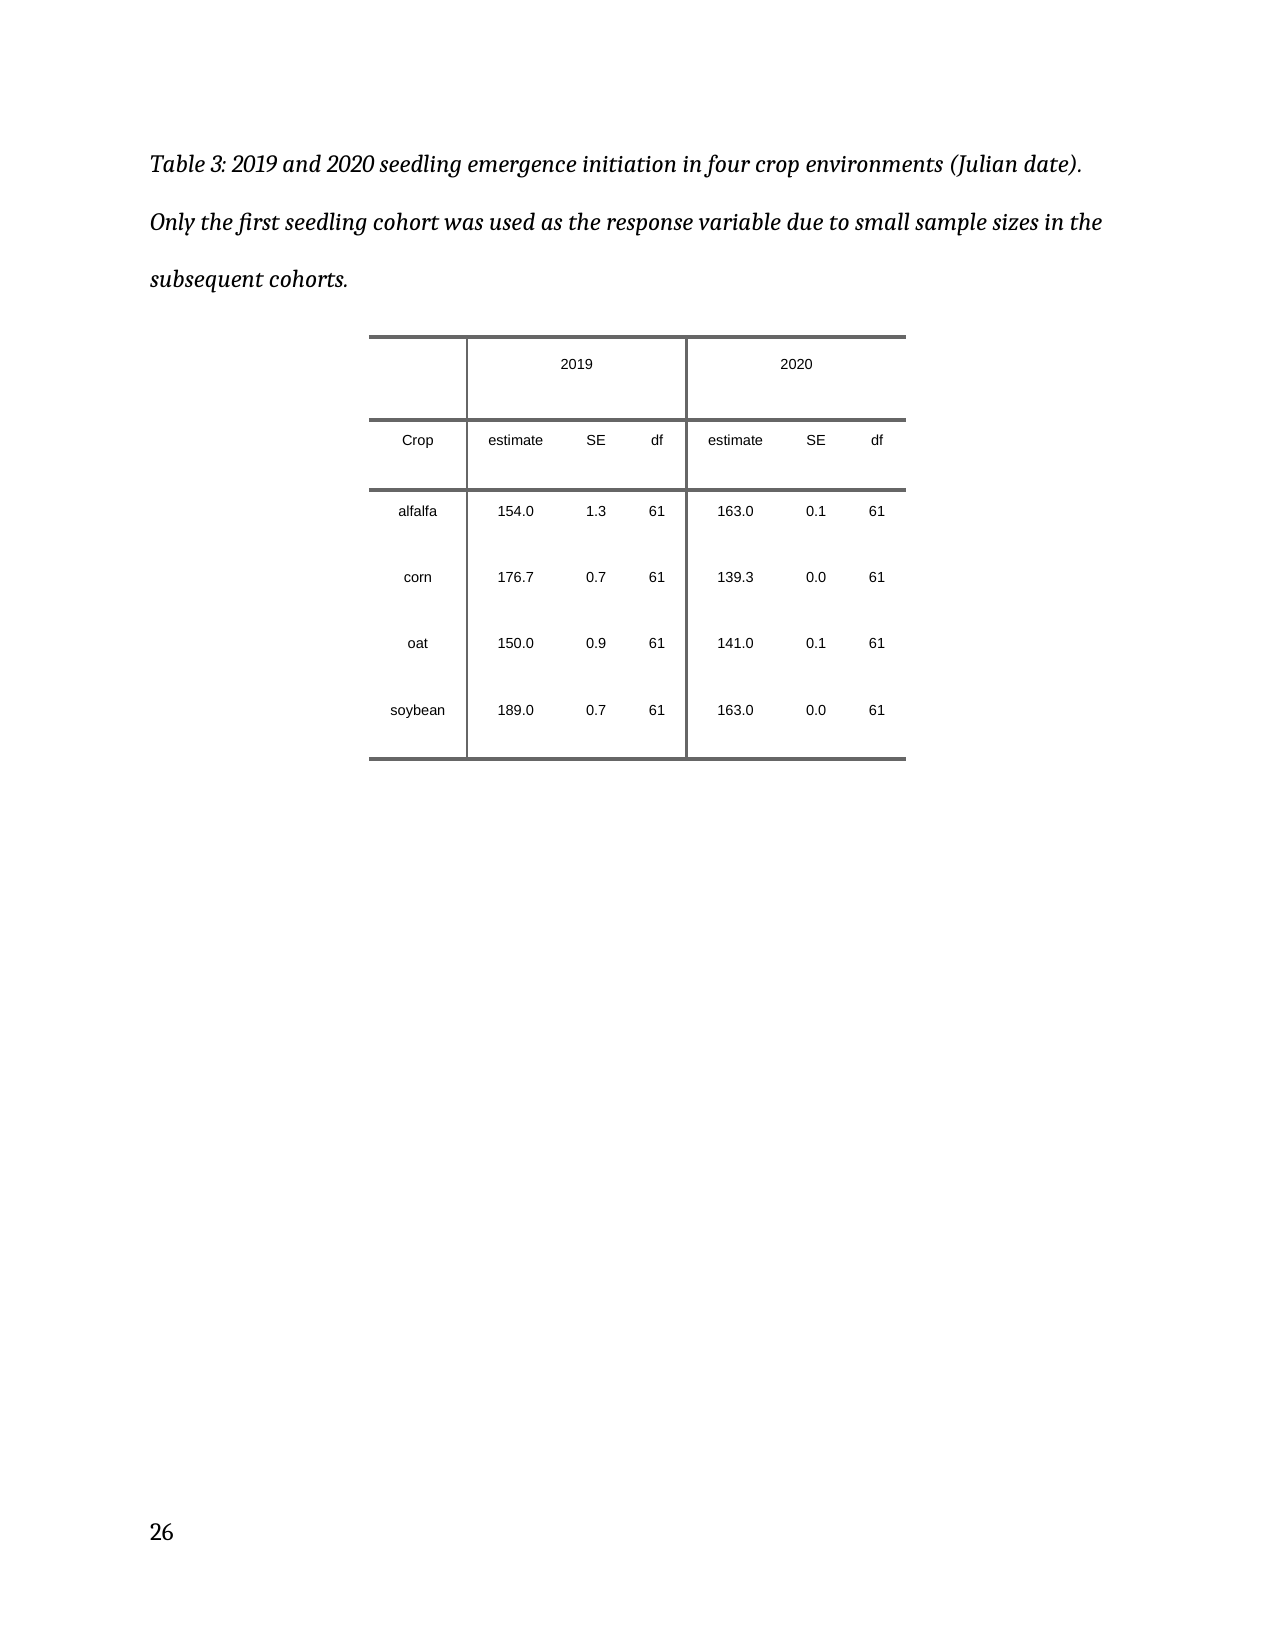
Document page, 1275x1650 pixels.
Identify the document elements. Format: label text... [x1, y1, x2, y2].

table_cell 0.0 [784, 558, 847, 624]
table_cell corn [369, 558, 466, 624]
table_cell alfalfa [369, 492, 466, 558]
table_cell 154.0 [468, 492, 564, 558]
table_cell 0.9 [565, 625, 627, 691]
table_cell 61 [628, 625, 685, 691]
table_cell 61 [848, 691, 906, 757]
table_cell 61 [628, 558, 685, 624]
table_cell Crop [369, 422, 466, 488]
table_cell df [848, 422, 906, 488]
table_cell 141.0 [688, 625, 784, 691]
table_header 2019 [468, 339, 685, 417]
table_cell soybean [369, 691, 466, 757]
table_cell 61 [848, 558, 906, 624]
table_header [369, 339, 466, 417]
table_cell SE [784, 422, 847, 488]
table_cell 61 [848, 625, 906, 691]
table_cell 0.7 [565, 558, 627, 624]
table_cell SE [565, 422, 627, 488]
table_cell 150.0 [468, 625, 564, 691]
table_cell 61 [628, 492, 685, 558]
table_cell oat [369, 625, 466, 691]
table_cell 139.3 [688, 558, 784, 624]
table_cell 61 [628, 691, 685, 757]
table_cell 163.0 [688, 691, 784, 757]
table_cell 0.1 [784, 625, 847, 691]
table_cell 0.7 [565, 691, 627, 757]
table_header 2020 [688, 339, 906, 417]
table_cell df [628, 422, 685, 488]
table_cell 0.0 [784, 691, 847, 757]
table_cell 176.7 [468, 558, 564, 624]
table_cell 0.1 [784, 492, 847, 558]
table_cell 163.0 [688, 492, 784, 558]
table_cell estimate [688, 422, 784, 488]
text Table 3: 2019 and 2020 seedling emergence initiation in four crop environments (Julian date). Only the first seedling cohort was used as the response variable due to small sample sizes in the subsequent cohorts. [150, 150, 1125, 294]
table_cell 61 [848, 492, 906, 558]
table_cell estimate [468, 422, 564, 488]
table_cell 189.0 [468, 691, 564, 757]
table_cell 1.3 [565, 492, 627, 558]
